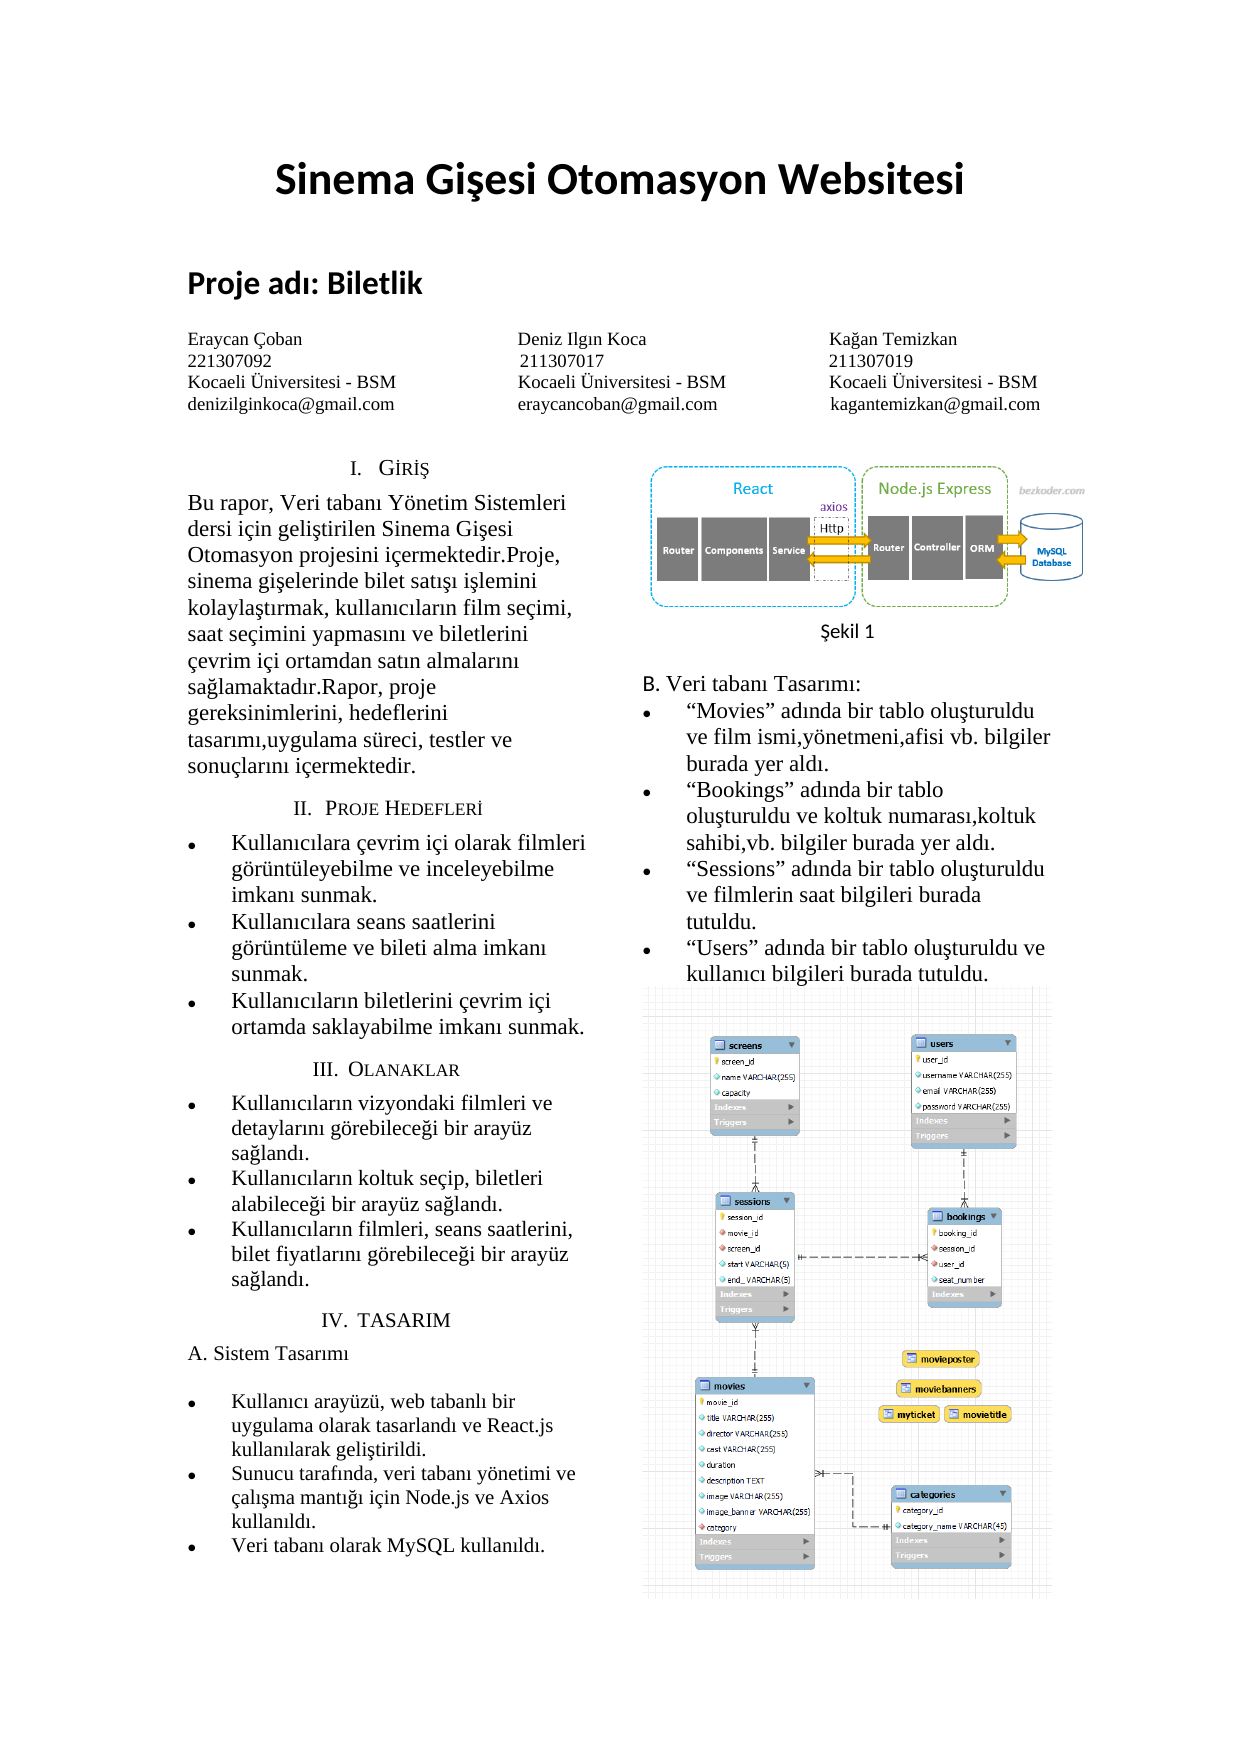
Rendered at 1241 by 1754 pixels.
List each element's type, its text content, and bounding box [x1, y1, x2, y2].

list Şekil 1 [642, 619, 1053, 643]
text Bu rapor, Veri tabanı Yönetim Sistemleri dersi için geliştirilen Sinema Gişesi Otomasyon projesini içermektedir.Proje, sinema gişelerinde bilet satışı işlemini kolaylaştırmak, kullanıcıların film seçimi, saat seçimini yapmasını ve biletlerini çevrim içi ortamdan satın almalarını sağlamaktadır.Rapor, proje gereksinimlerini, hedeflerini tasarımı,uygulama süreci, testler ve sonuçlarını içermektedir. [187, 488, 598, 778]
picture [642, 986, 1053, 1599]
list Kullanıcılara seans saatlerini görüntüleme ve bileti alma imkanı sunmak. [187, 908, 598, 987]
list Sistem Tasarımı [187, 1340, 598, 1364]
text Eraycan Çoban Deniz Ilgın Koca Kağan Temizkan 221307092 211307017 211307019 Kocaeli Üniversitesi - BSM Kocaeli Üniversitesi - BSM Kocaeli Üniversitesi - BSM [187, 328, 1053, 393]
list Kullanıcılara çevrim içi olarak filmleri görüntüleyebilme ve inceleyebilme imkanı sunmak. [187, 829, 598, 908]
list Veri tabanı olarak MySQL kullanıldı. [187, 1533, 598, 1557]
list “Movies” adında bir tablo oluşturuldu ve film ismi,yönetmeni,afisi vb. bilgiler burada yer aldı. [642, 697, 1053, 776]
list Sunucu tarafında, veri tabanı yönetimi ve çalışma mantığı için Node.js ve Axios kullanıldı. [187, 1461, 598, 1533]
list “Bookings” adında bir tablo oluşturuldu ve koltuk numarası,koltuk sahibi,vb. bilgiler burada yer aldı. [642, 776, 1053, 855]
list Kullanıcıların filmleri, seans saatlerini, bilet fiyatlarını görebileceği bir arayüz sağlandı. [187, 1216, 598, 1291]
list Kullanıcıların biletlerini çevrim içi ortamda saklayabilme imkanı sunmak. [187, 987, 598, 1039]
picture [642, 453, 1092, 619]
subtitle Giriş [187, 454, 598, 480]
list Veri tabanı Tasarımı: [642, 669, 1053, 697]
subtitle Olanaklar [187, 1056, 598, 1081]
subtitle Proje Hedefleri [187, 795, 598, 820]
text denizilginkoca@gmail.com eraycancoban@gmail.com kagantemizkan@gmail.com [187, 393, 1053, 414]
list Kullanıcıların vizyondaki filmleri ve detaylarını görebileceği bir arayüz sağlandı. [187, 1090, 598, 1165]
list Kullanıcı arayüzü, web tabanlı bir uygulama olarak tasarlandı ve React.js kullanılarak geliştirildi. [187, 1388, 598, 1461]
text Sinema Gişesi Otomasyon Websitesi [187, 150, 1053, 206]
list “Sessions” adında bir tablo oluşturuldu ve filmlerin saat bilgileri burada tutuldu. [642, 855, 1053, 934]
list “Users” adında bir tablo oluşturuldu ve kullanıcı bilgileri burada tutuldu. [642, 934, 1053, 986]
text Proje adı: Biletlik [187, 262, 1053, 328]
subtitle TASARIM [187, 1308, 598, 1332]
list Kullanıcıların koltuk seçip, biletleri alabileceği bir arayüz sağlandı. [187, 1165, 598, 1216]
